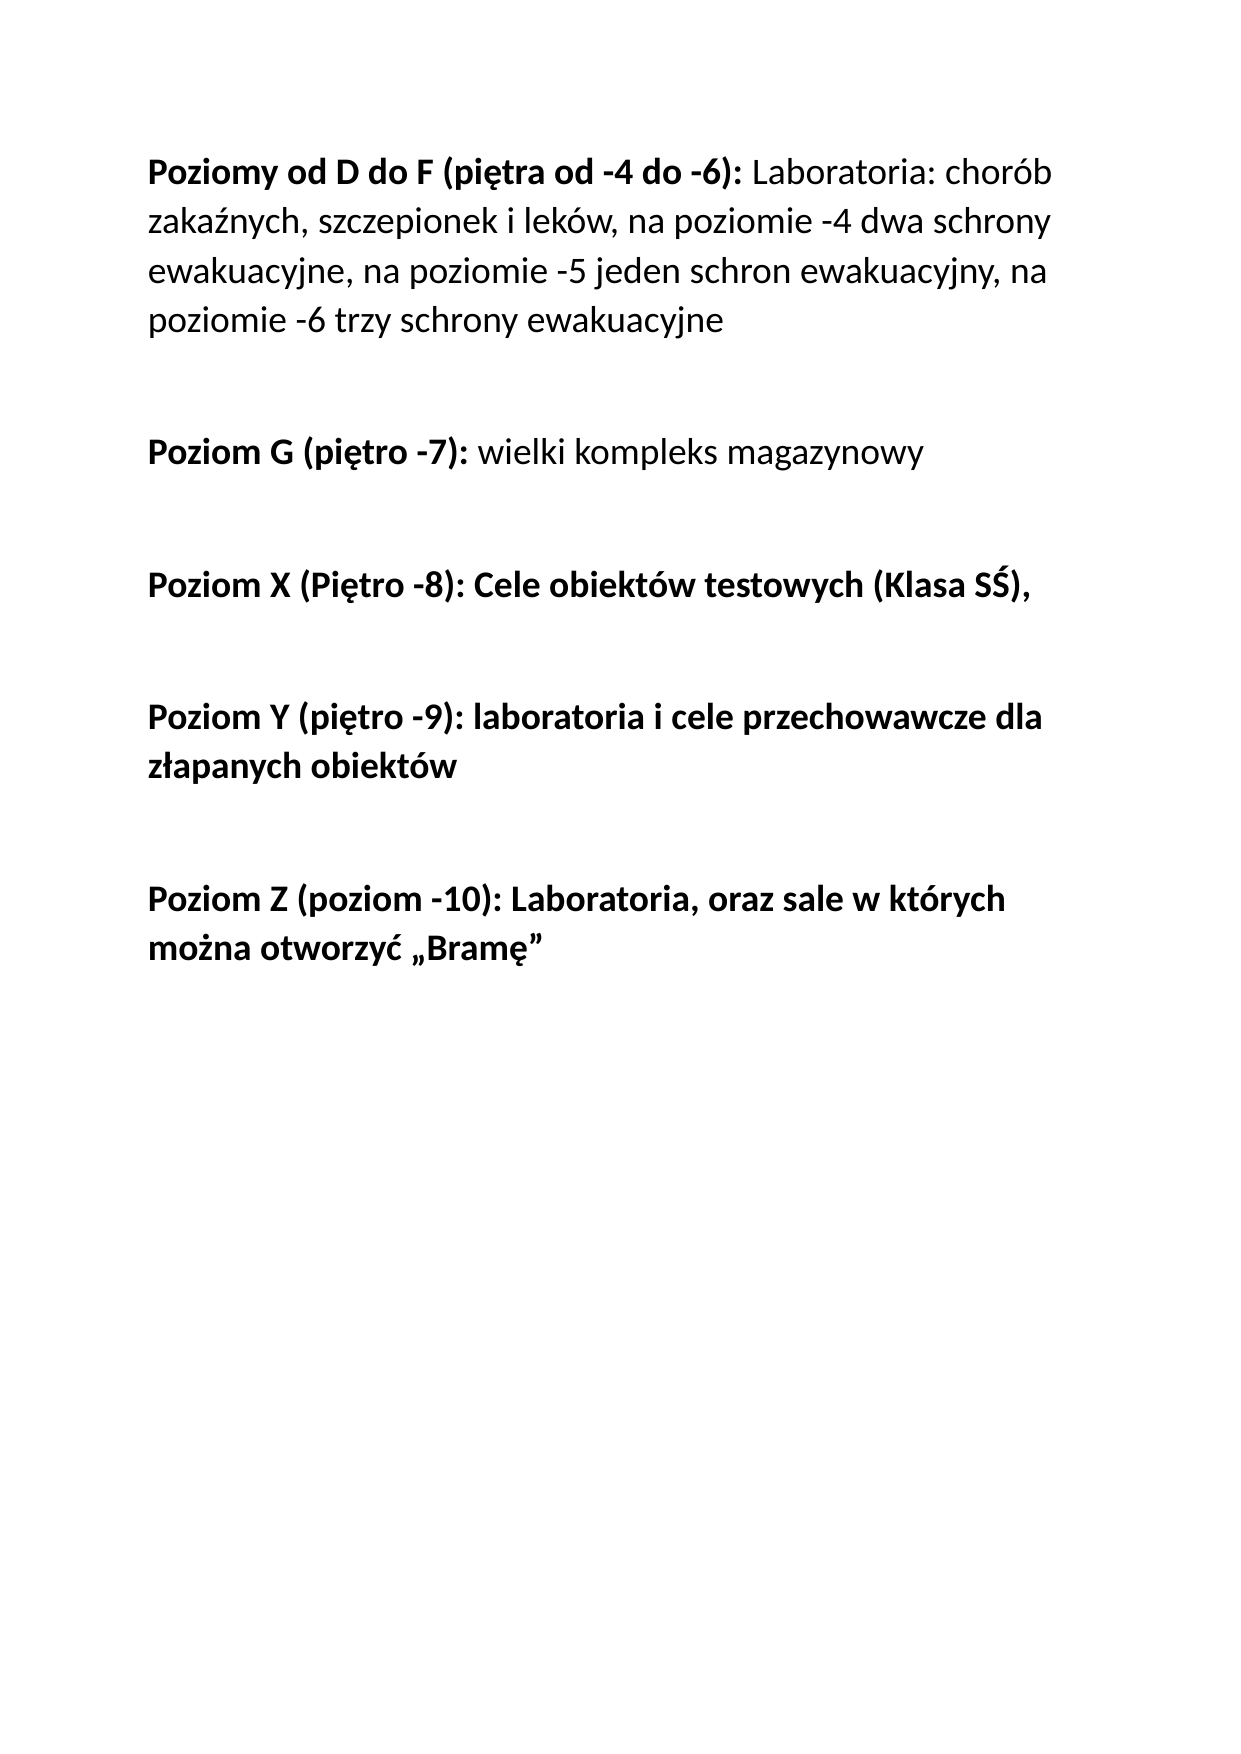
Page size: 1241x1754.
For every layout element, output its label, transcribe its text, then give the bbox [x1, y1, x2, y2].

text Poziom G (piętro -7): wielki kompleks magazynowy [148, 428, 1093, 474]
text Poziom Y (piętro -9): laboratoria i cele przechowawcze dla złapanych obiektów [148, 693, 1093, 788]
text Poziomy od D do F (piętra od -4 do -6): Laboratoria: chorób zakaźnych, szczepionek i leków, na poziomie -4 dwa schrony ewakuacyjne, na poziomie -5 jeden schron ewakuacyjny, na poziomie -6 trzy schrony ewakuacyjne [148, 148, 1093, 342]
text Poziom X (Piętro -8): Cele obiektów testowych (Klasa SŚ), [148, 561, 1093, 606]
text Poziom Z (poziom -10): Laboratoria, oraz sale w których można otworzyć „Bramę” [148, 875, 1093, 970]
